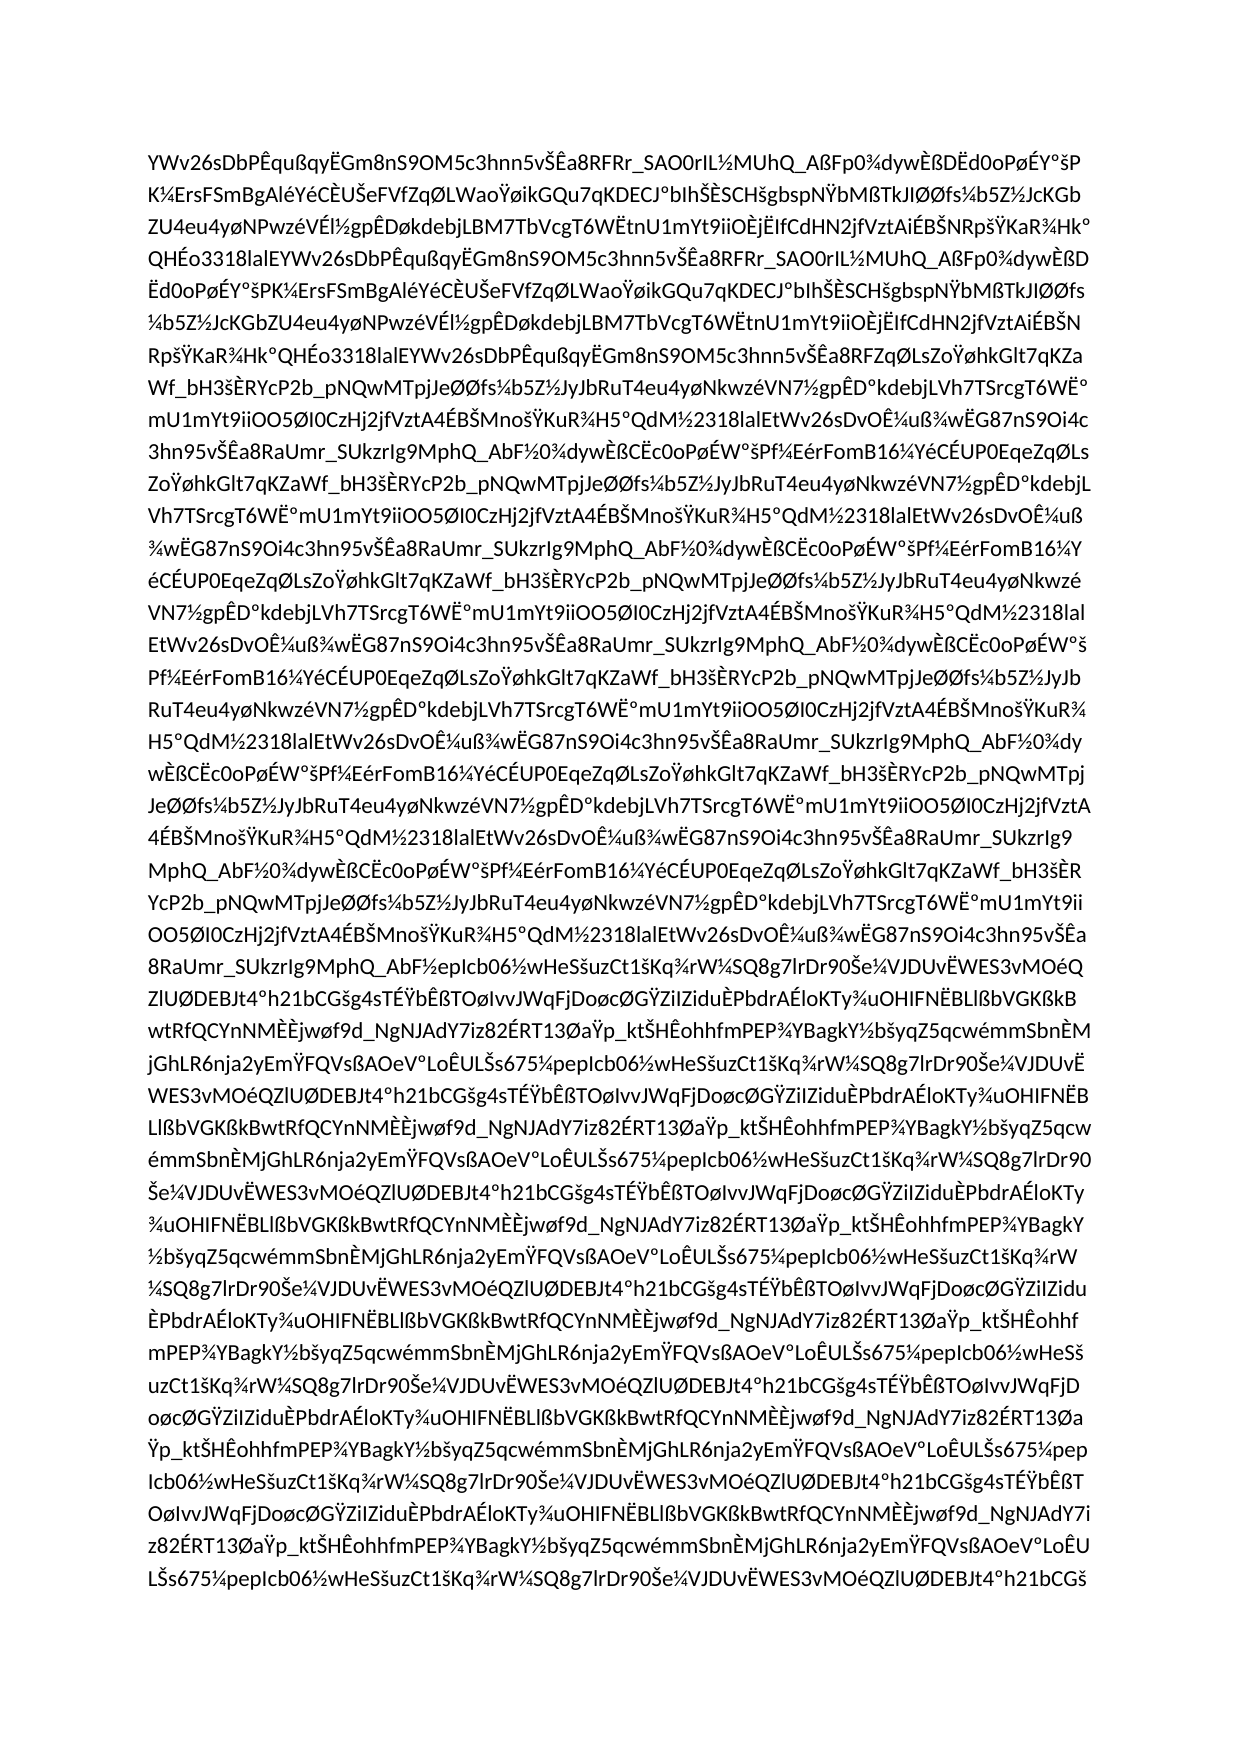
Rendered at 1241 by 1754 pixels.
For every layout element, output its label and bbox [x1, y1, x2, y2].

text [148, 148, 1093, 1592]
